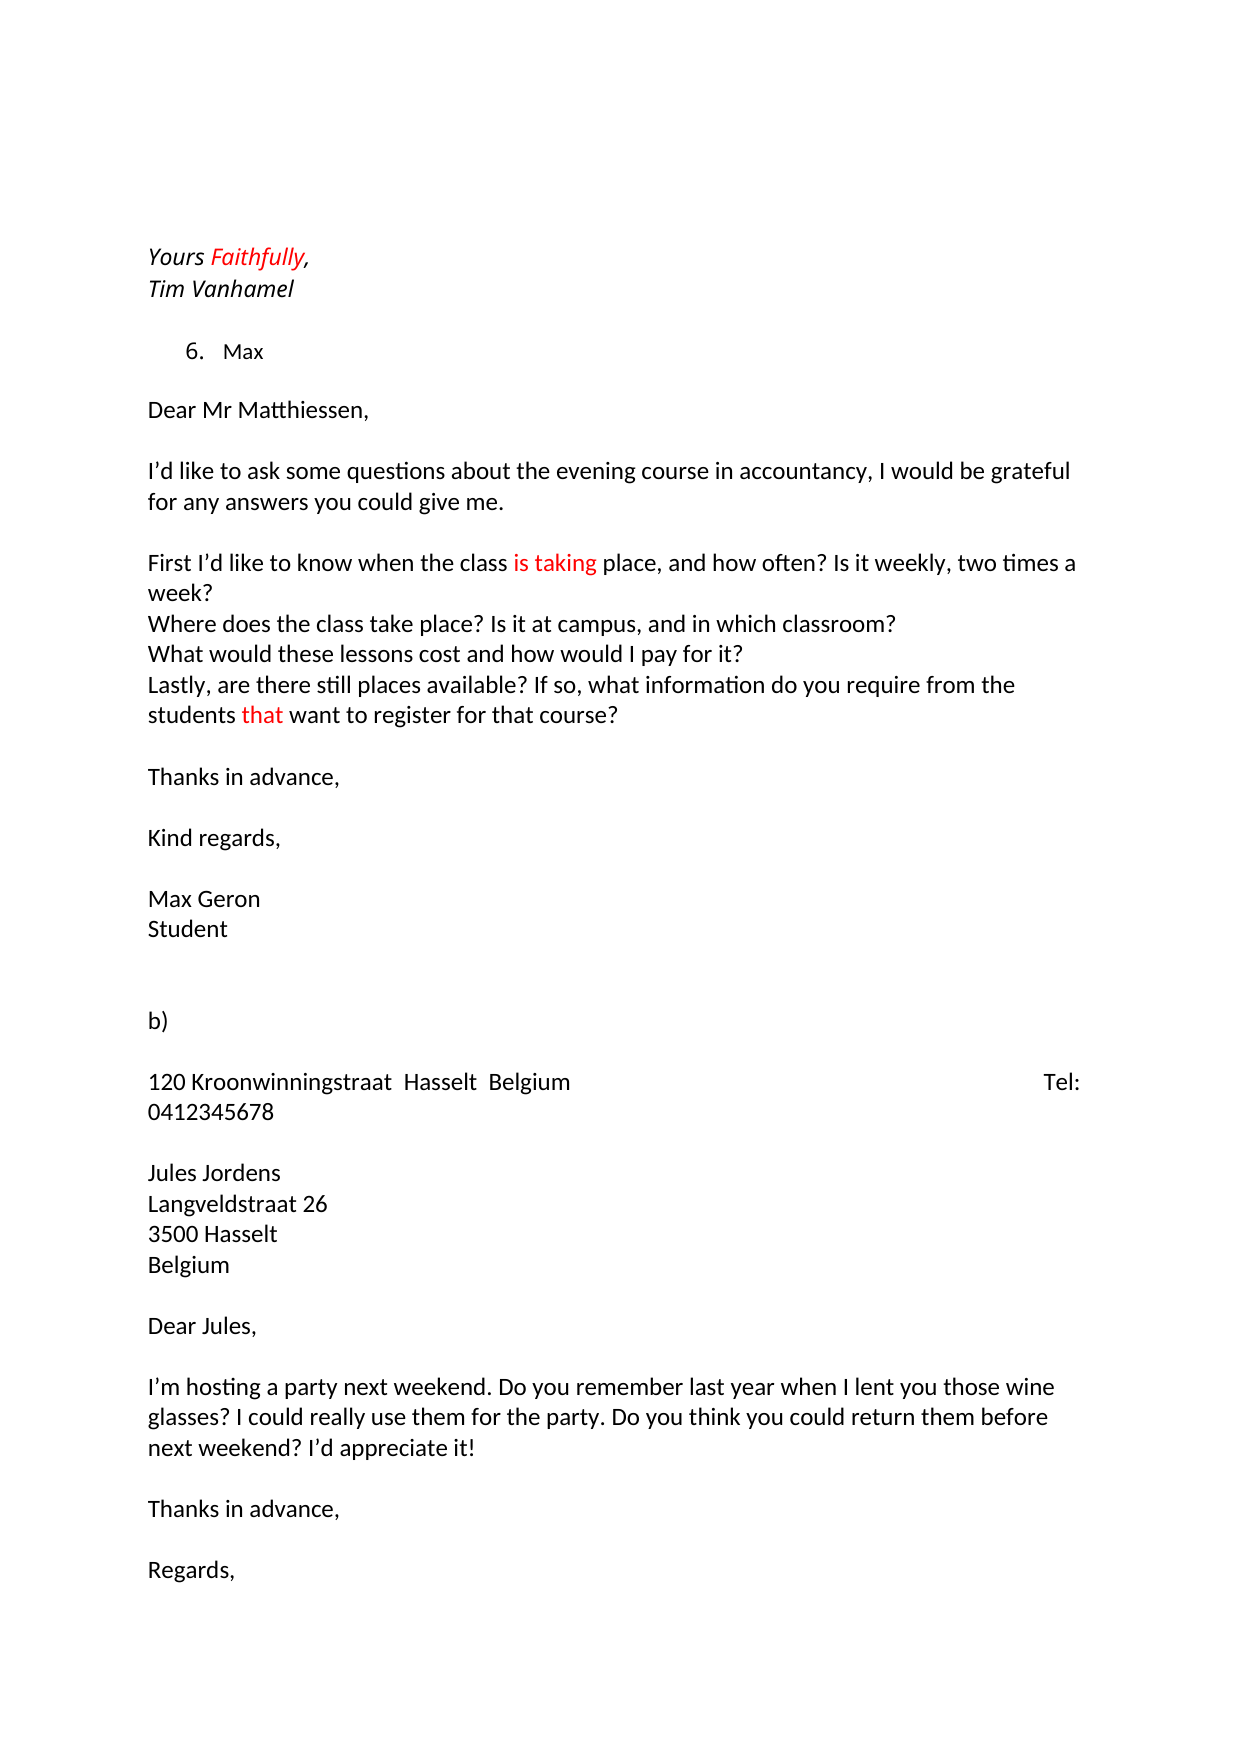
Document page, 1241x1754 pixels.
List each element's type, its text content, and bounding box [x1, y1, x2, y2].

text Regards, [148, 1554, 1093, 1585]
text Student [148, 913, 1093, 944]
text Thanks in advance, [148, 761, 1093, 791]
text b) [148, 1005, 1093, 1035]
text 3500 Hasselt [148, 1218, 1093, 1249]
text Dear Jules, [148, 1310, 1093, 1341]
text Yours Faithfully, [148, 241, 1093, 273]
text Where does the class take place? Is it at campus, and in which classroom? [148, 608, 1093, 638]
text Belgium [148, 1249, 1093, 1279]
text I’d like to ask some questions about the evening course in accountancy, I would be grateful for any answers you could give me. [148, 455, 1093, 516]
text Max Geron [148, 883, 1093, 913]
list Max [185, 335, 1093, 366]
text Lastly, are there still places available? If so, what information do you require from the students that want to register for that course? [148, 669, 1093, 730]
text Tim Vanhamel [148, 273, 1093, 304]
text 120 Kroonwinningstraat Hasselt Belgium Tel: 0412345678 [148, 1066, 1093, 1127]
text I’m hosting a party next weekend. Do you remember last year when I lent you those wine glasses? I could really use them for the party. Do you think you could return them before next weekend? I’d appreciate it! [148, 1371, 1093, 1463]
text What would these lessons cost and how would I pay for it? [148, 638, 1093, 669]
text Thanks in advance, [148, 1493, 1093, 1524]
text First I’d like to know when the class is taking place, and how often? Is it weekly, two times a week? [148, 547, 1093, 608]
text Dear Mr Matthiessen, [148, 394, 1093, 425]
text Langveldstraat 26 [148, 1188, 1093, 1218]
text Kind regards, [148, 822, 1093, 852]
text Jules Jordens [148, 1157, 1093, 1188]
